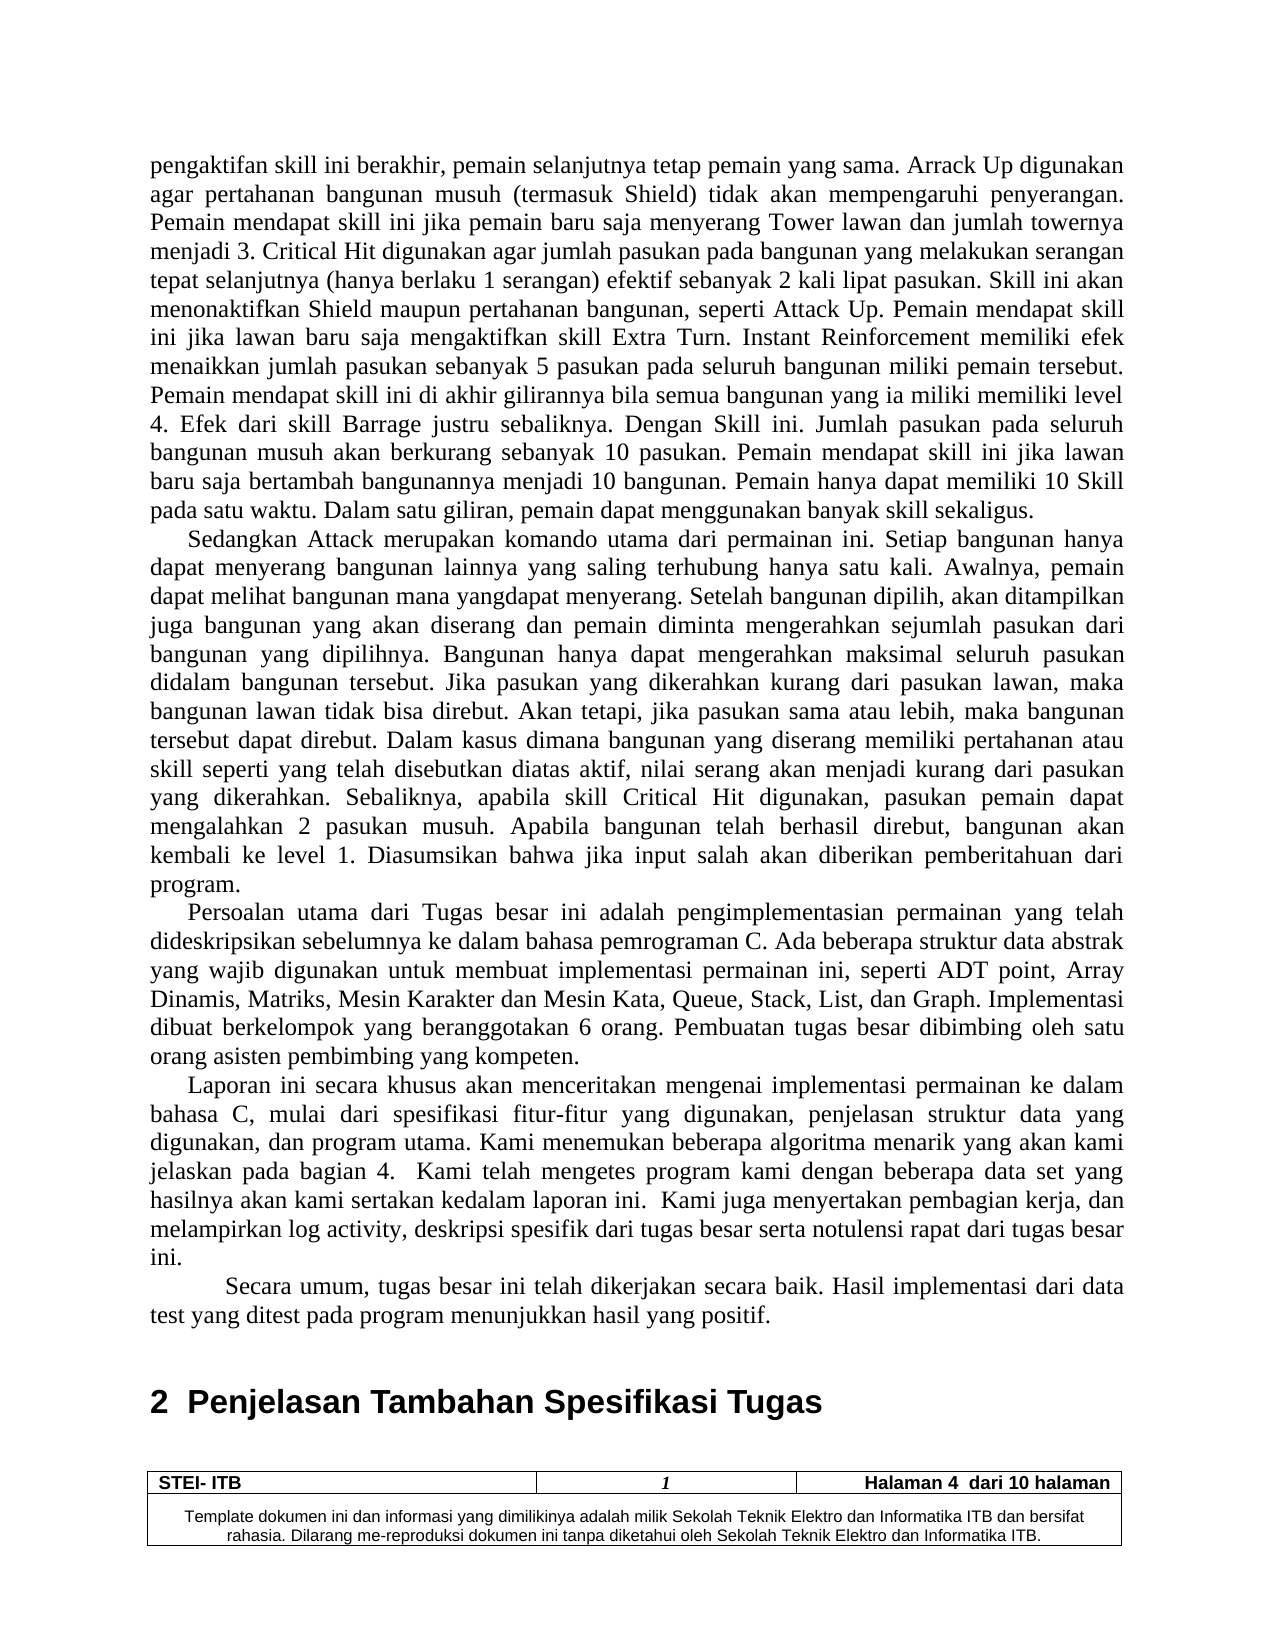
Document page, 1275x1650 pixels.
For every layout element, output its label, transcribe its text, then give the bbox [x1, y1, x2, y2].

text Secara umum, tugas besar ini telah dikerjakan secara baik. Hasil implementasi dari data test yang ditest pada program menunjukkan hasil yang positif. [150, 1271, 1125, 1329]
text Laporan ini secara khusus akan menceritakan mengenai implementasi permainan ke dalam bahasa C, mulai dari spesifikasi fitur-fitur yang digunakan, penjelasan struktur data yang digunakan, dan program utama. Kami menemukan beberapa algoritma menarik yang akan kami jelaskan pada bagian 4. Kami telah mengetes program kami dengan beberapa data set yang hasilnya akan kami sertakan kedalam laporan ini. Kami juga menyertakan pembagian kerja, dan melampirkan log activity, deskripsi spesifik dari tugas besar serta notulensi rapat dari tugas besar ini. [150, 1070, 1125, 1271]
text Persoalan utama dari Tugas besar ini adalah pengimplementasian permainan yang telah dideskripsikan sebelumnya ke dalam bahasa pemrograman C. Ada beberapa struktur data abstrak yang wajib digunakan untuk membuat implementasi permainan ini, seperti ADT point, Array Dinamis, Matriks, Mesin Karakter dan Mesin Kata, Queue, Stack, List, dan Graph. Implementasi dibuat berkelompok yang beranggotakan 6 orang. Pembuatan tugas besar dibimbing oleh satu orang asisten pembimbing yang kompeten. [150, 897, 1125, 1070]
text Sedangkan Attack merupakan komando utama dari permainan ini. Setiap bangunan hanya dapat menyerang bangunan lainnya yang saling terhubung hanya satu kali. Awalnya, pemain dapat melihat bangunan mana yangdapat menyerang. Setelah bangunan dipilih, akan ditampilkan juga bangunan yang akan diserang dan pemain diminta mengerahkan sejumlah pasukan dari bangunan yang dipilihnya. Bangunan hanya dapat mengerahkan maksimal seluruh pasukan didalam bangunan tersebut. Jika pasukan yang dikerahkan kurang dari pasukan lawan, maka bangunan lawan tidak bisa direbut. Akan tetapi, jika pasukan sama atau lebih, maka bangunan tersebut dapat direbut. Dalam kasus dimana bangunan yang diserang memiliki pertahanan atau skill seperti yang telah disebutkan diatas aktif, nilai serang akan menjadi kurang dari pasukan yang dikerahkan. Sebaliknya, apabila skill Critical Hit digunakan, pasukan pemain dapat mengalahkan 2 pasukan musuh. Apabila bangunan telah berhasil direbut, bangunan akan kembali ke level 1. Diasumsikan bahwa jika input salah akan diberikan pemberitahuan dari program. [150, 524, 1125, 897]
subtitle Penjelasan Tambahan Spesifikasi Tugas [150, 1382, 1125, 1421]
